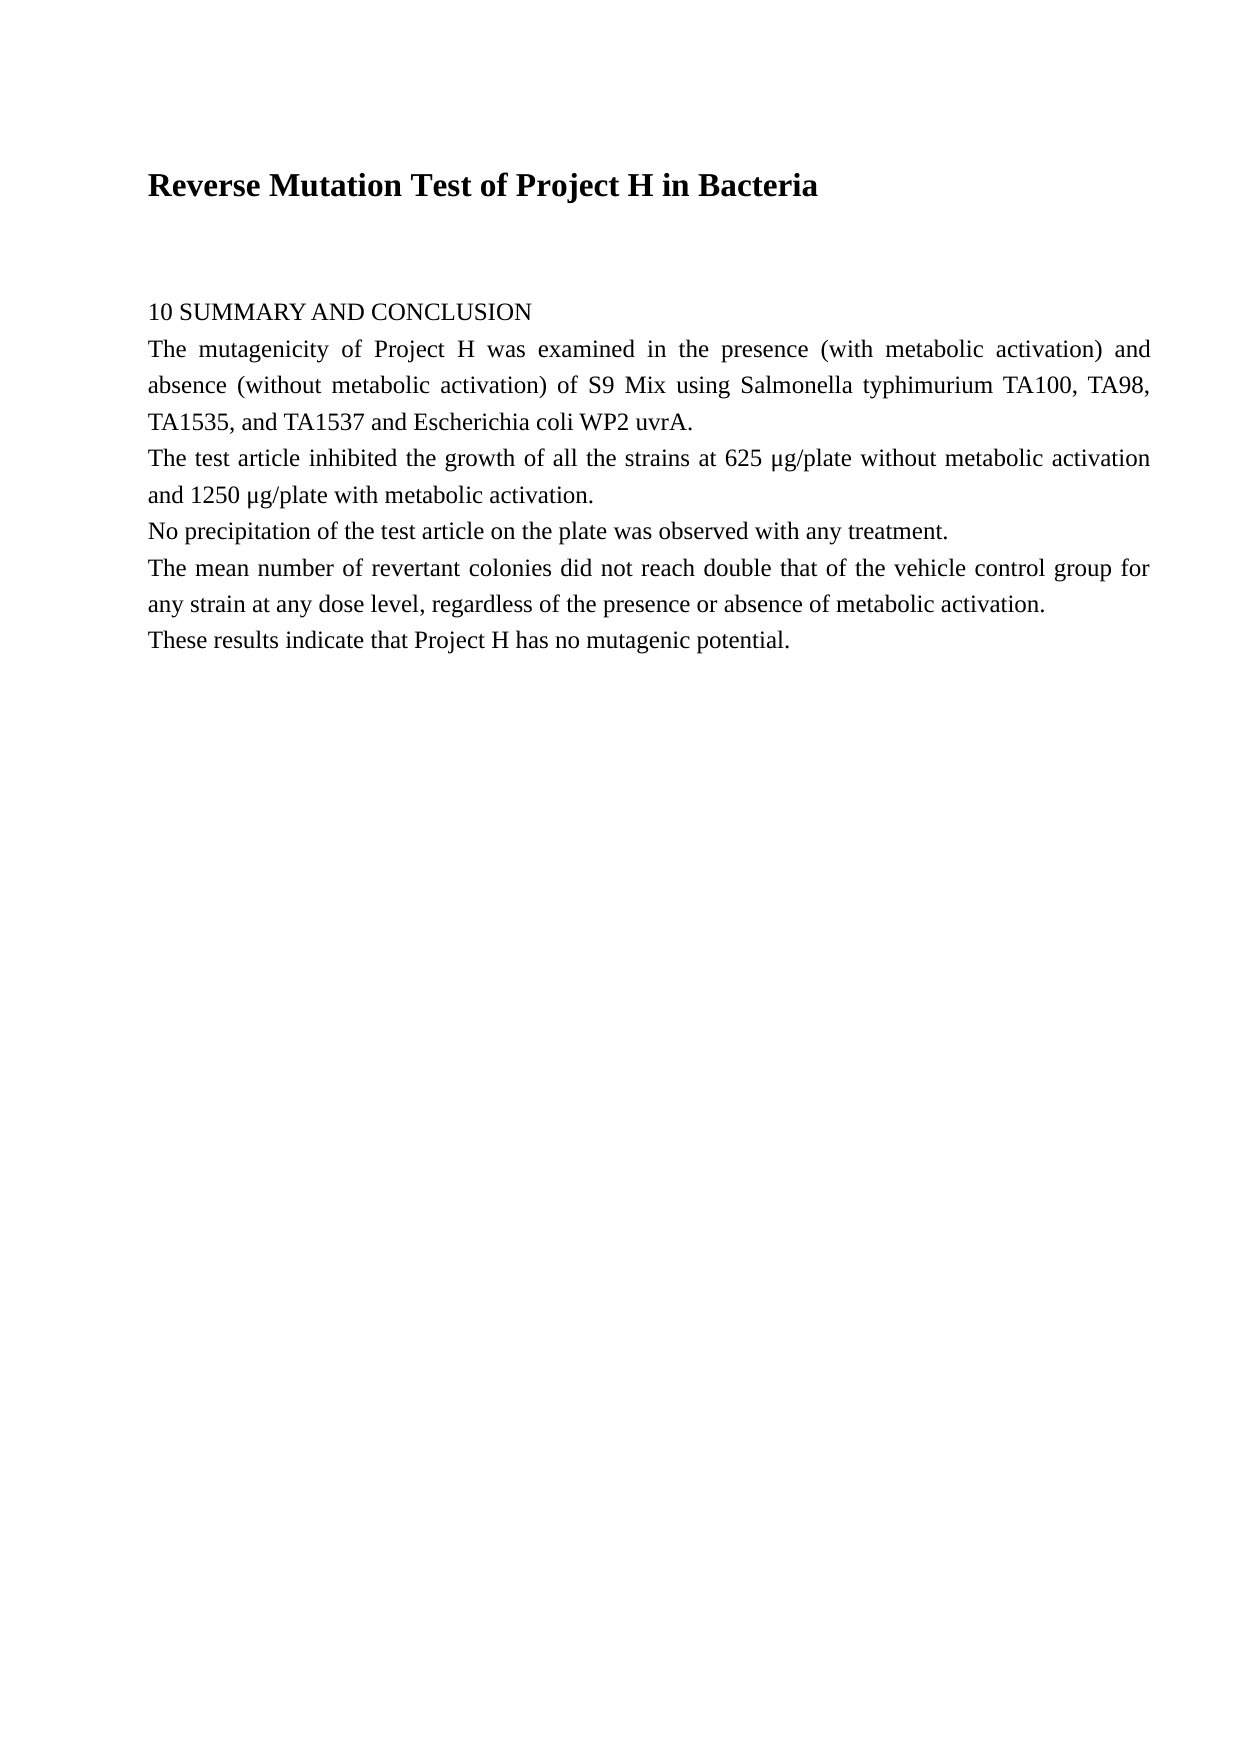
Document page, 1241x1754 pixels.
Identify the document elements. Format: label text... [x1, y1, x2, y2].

text These results indicate that Project H has no mutagenic potential. [148, 622, 1152, 658]
text The mean number of revertant colonies did not reach double that of the vehicle control group for any strain at any dose level, regardless of the presence or absence of metabolic activation. [148, 549, 1152, 622]
text 10 SUMMARY AND CONCLUSION [148, 294, 1152, 330]
text Reverse Mutation Test of Project H in Bacteria [148, 148, 1152, 221]
text The mutagenicity of Project H was examined in the presence (with metabolic activation) and absence (without metabolic activation) of S9 Mix using Salmonella typhimurium TA100, TA98, TA1535, and TA1537 and Escherichia coli WP2 uvrA. [148, 330, 1152, 439]
text No precipitation of the test article on the plate was observed with any treatment. [148, 512, 1152, 549]
text The test article inhibited the growth of all the strains at 625 μg/plate without metabolic activation and 1250 μg/plate with metabolic activation. [148, 439, 1152, 512]
